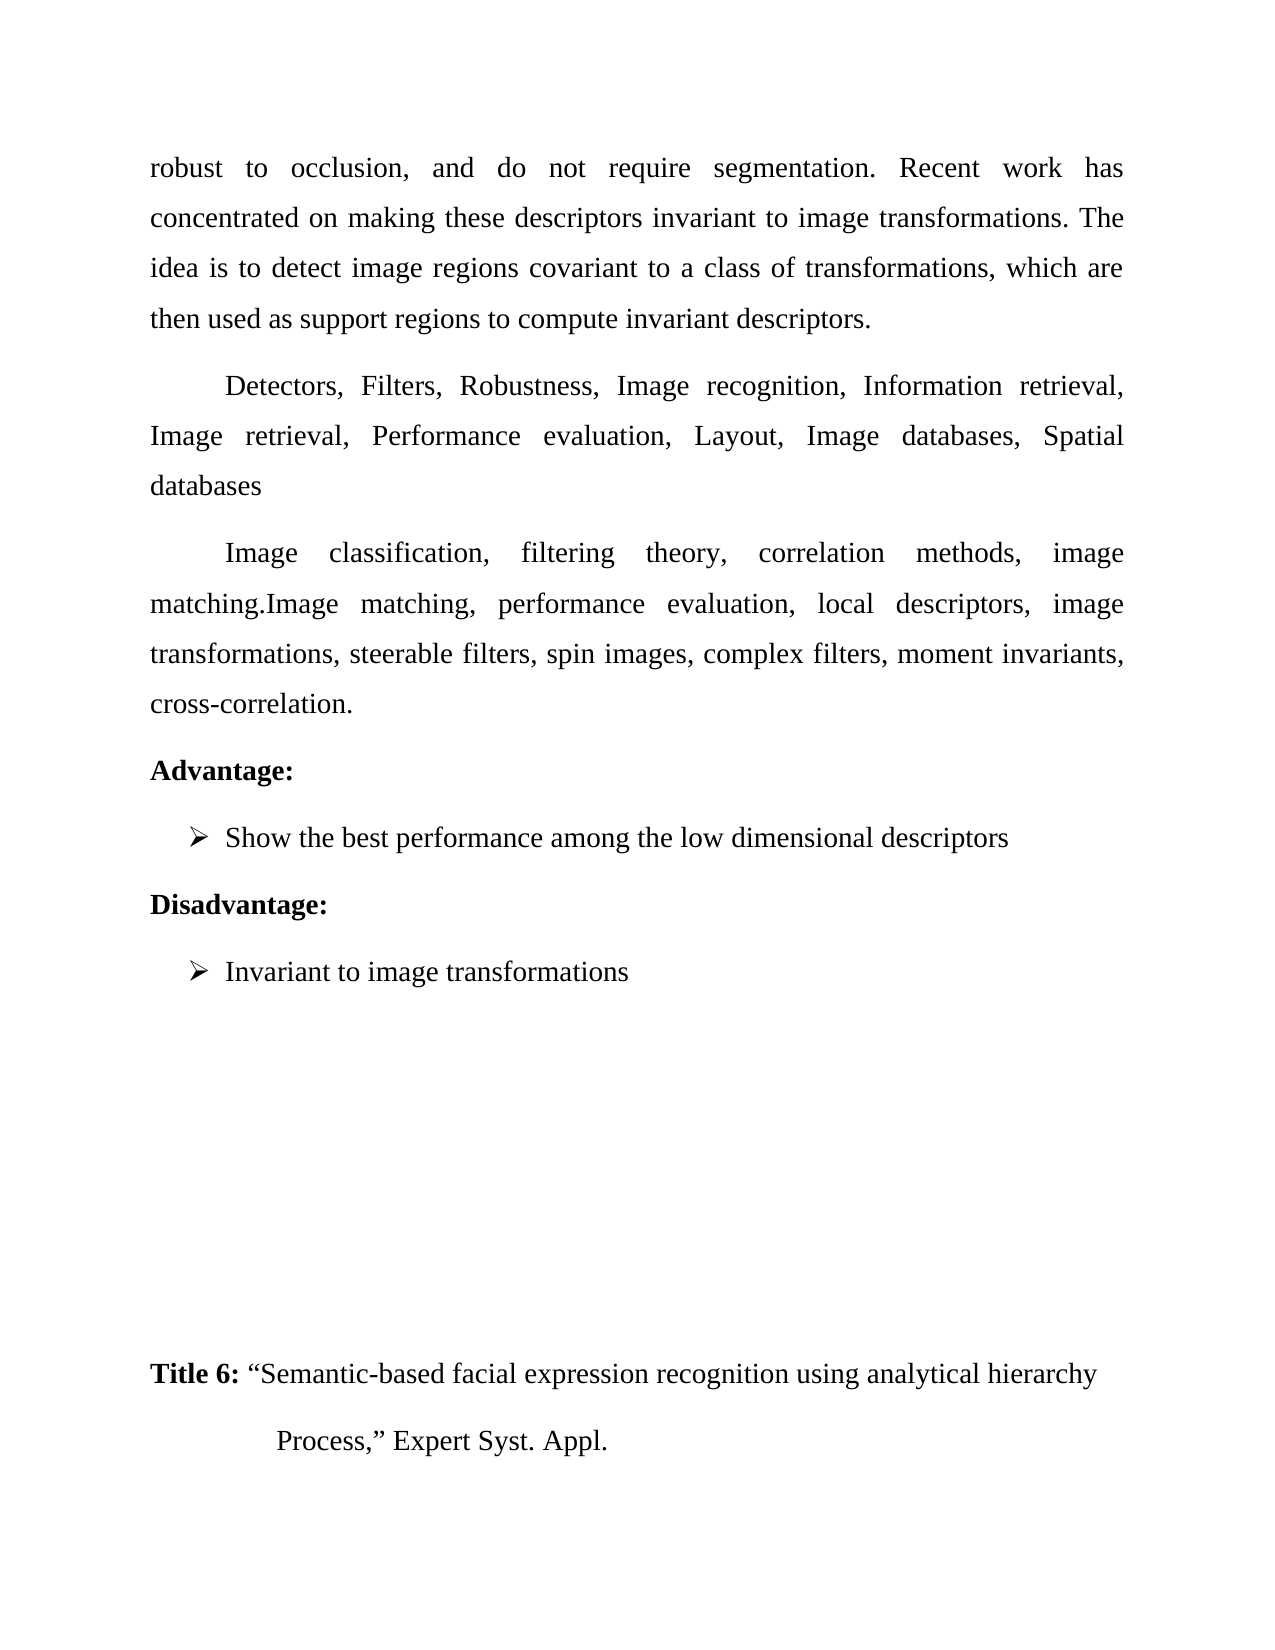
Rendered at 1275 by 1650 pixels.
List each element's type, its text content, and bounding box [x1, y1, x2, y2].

text Image classification, filtering theory, correlation methods, image matching.Image matching, performance evaluation, local descriptors, image transformations, steerable filters, spin images, complex filters, moment invariants, cross-correlation. [150, 536, 1125, 720]
text Advantage: [150, 753, 1125, 787]
text Title 6: “Semantic-based facial expression recognition using analytical hierarchy [150, 1356, 1125, 1390]
text Disadvantage: [150, 887, 1125, 921]
list Invariant to image transformations [187, 954, 1125, 988]
list Show the best performance among the low dimensional descriptors [187, 820, 1125, 854]
text Process,” Expert Syst. Appl. [150, 1423, 1125, 1457]
text Detectors, Filters, Robustness, Image recognition, Information retrieval, Image retrieval, Performance evaluation, Layout, Image databases, Spatial databases [150, 368, 1125, 502]
